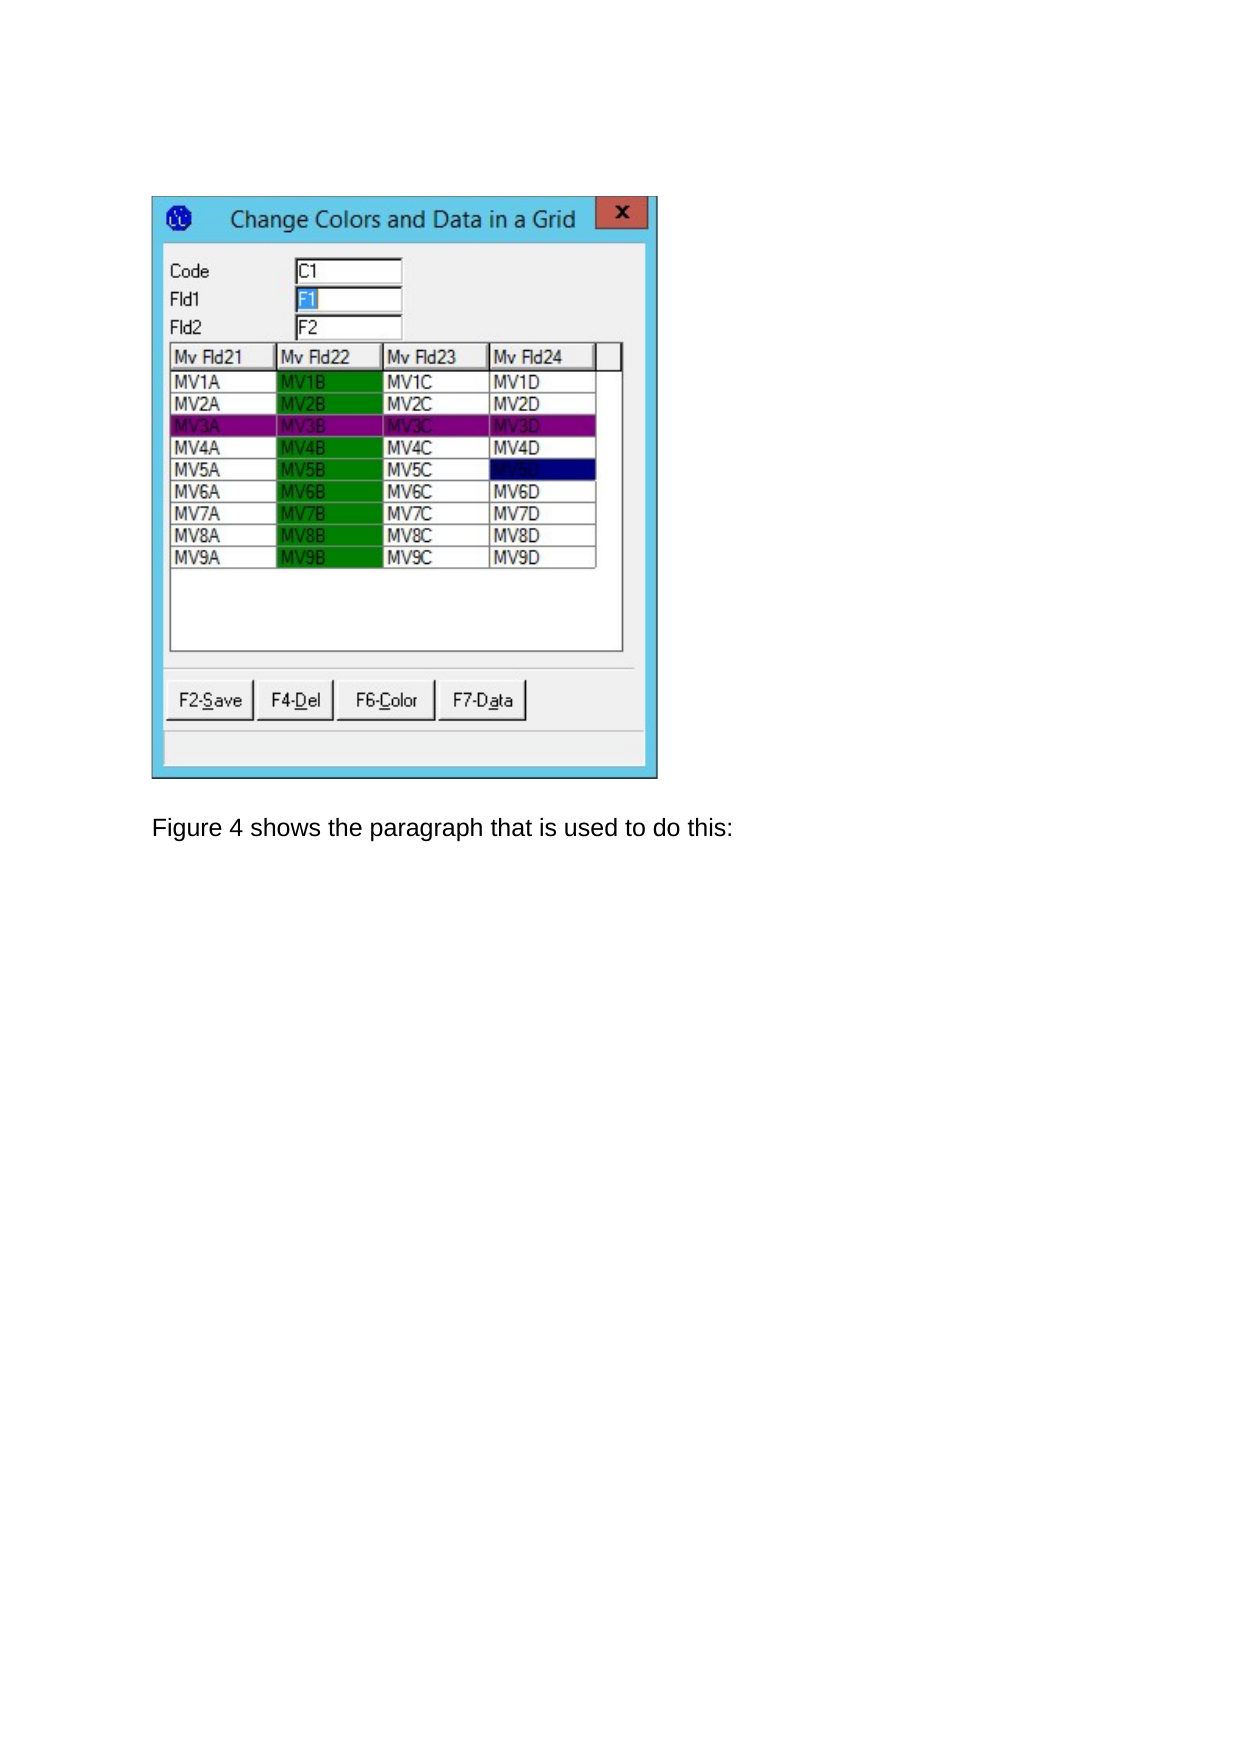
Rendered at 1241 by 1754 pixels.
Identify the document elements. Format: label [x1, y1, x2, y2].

table_cell [150, 150, 1090, 872]
picture [151, 196, 658, 779]
